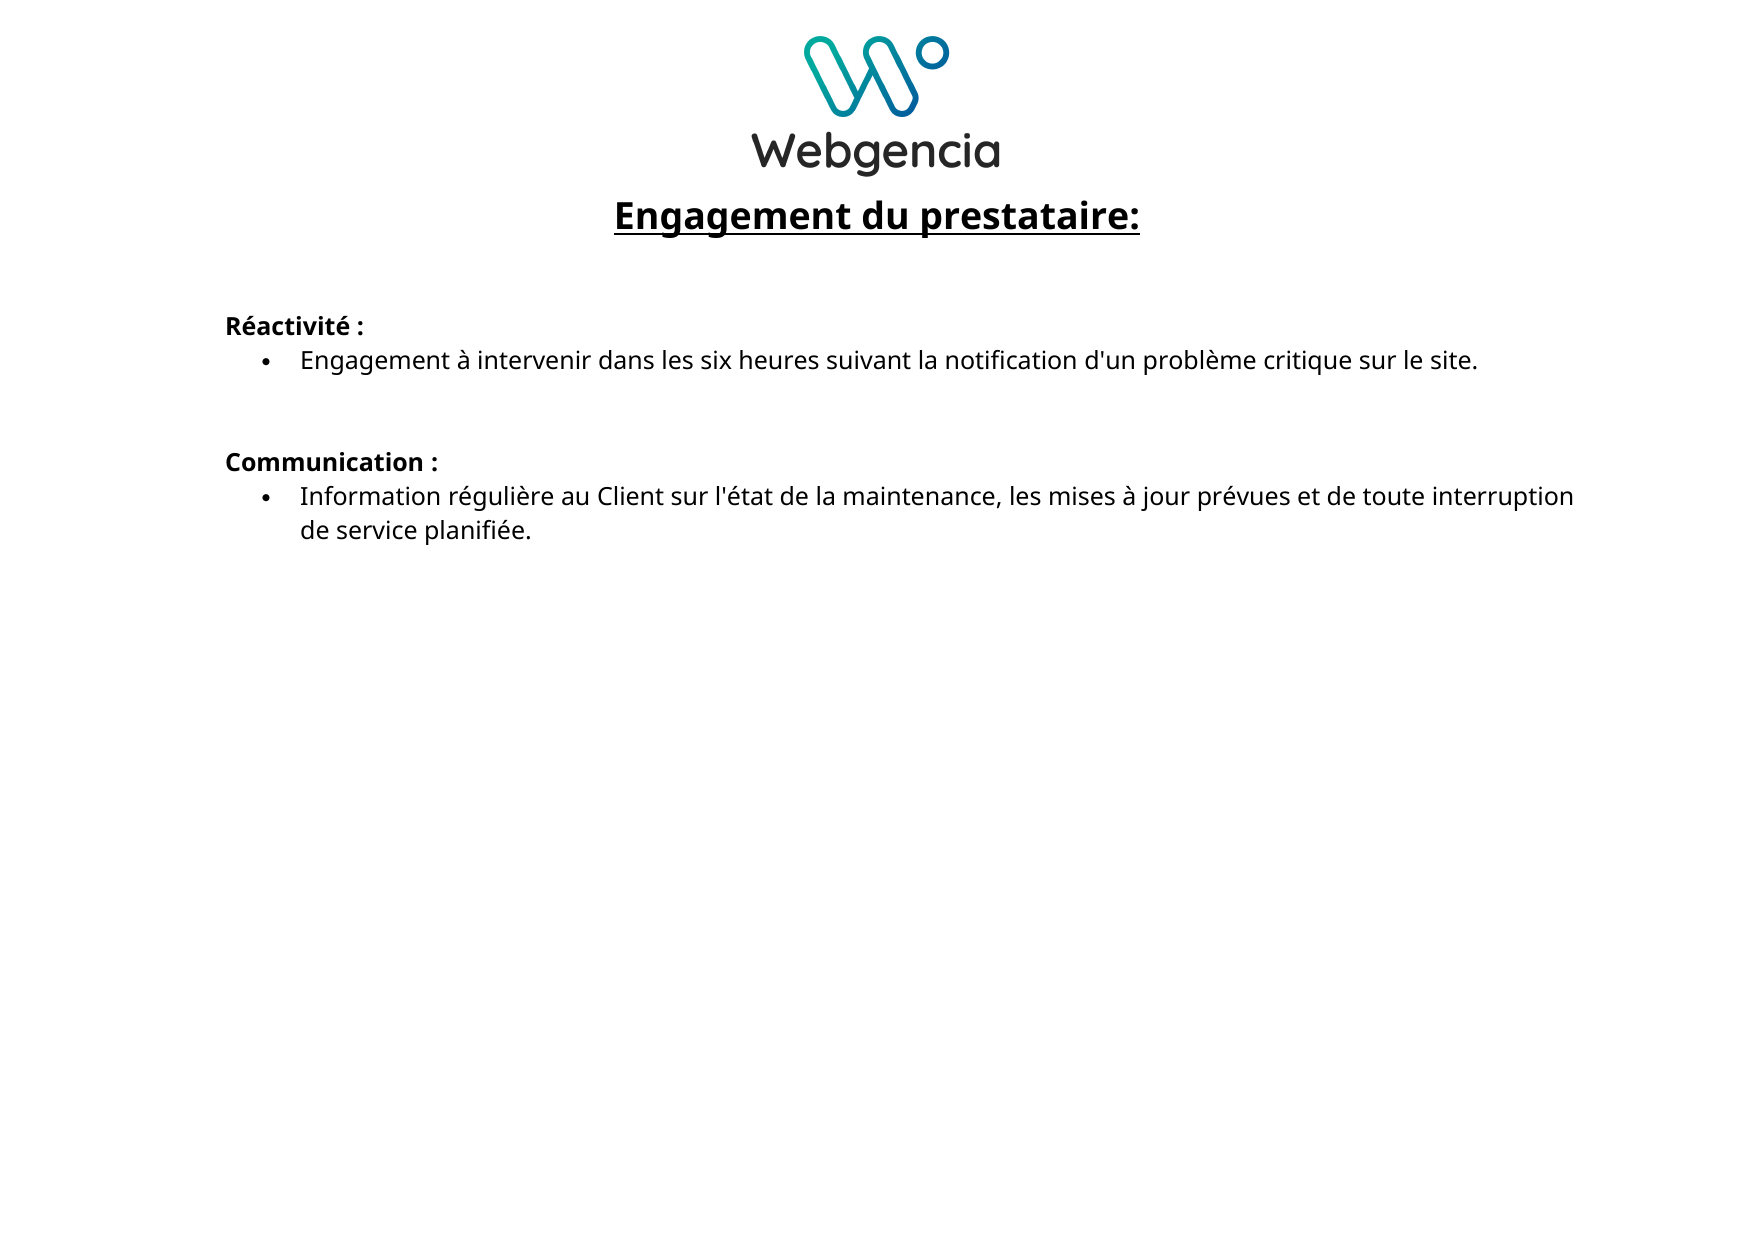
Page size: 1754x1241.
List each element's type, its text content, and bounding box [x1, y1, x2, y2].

list Engagement à intervenir dans les six heures suivant la notification d'un problème critique sur le site. [262, 343, 1604, 377]
list Information régulière au Client sur l'état de la maintenance, les mises à jour prévues et de toute interruption de service planifiée. [262, 479, 1604, 547]
text Communication : [225, 445, 1604, 479]
text Engagement du prestataire: [150, 150, 1604, 241]
text Réactivité : [150, 309, 1604, 343]
picture [710, 23, 1043, 150]
